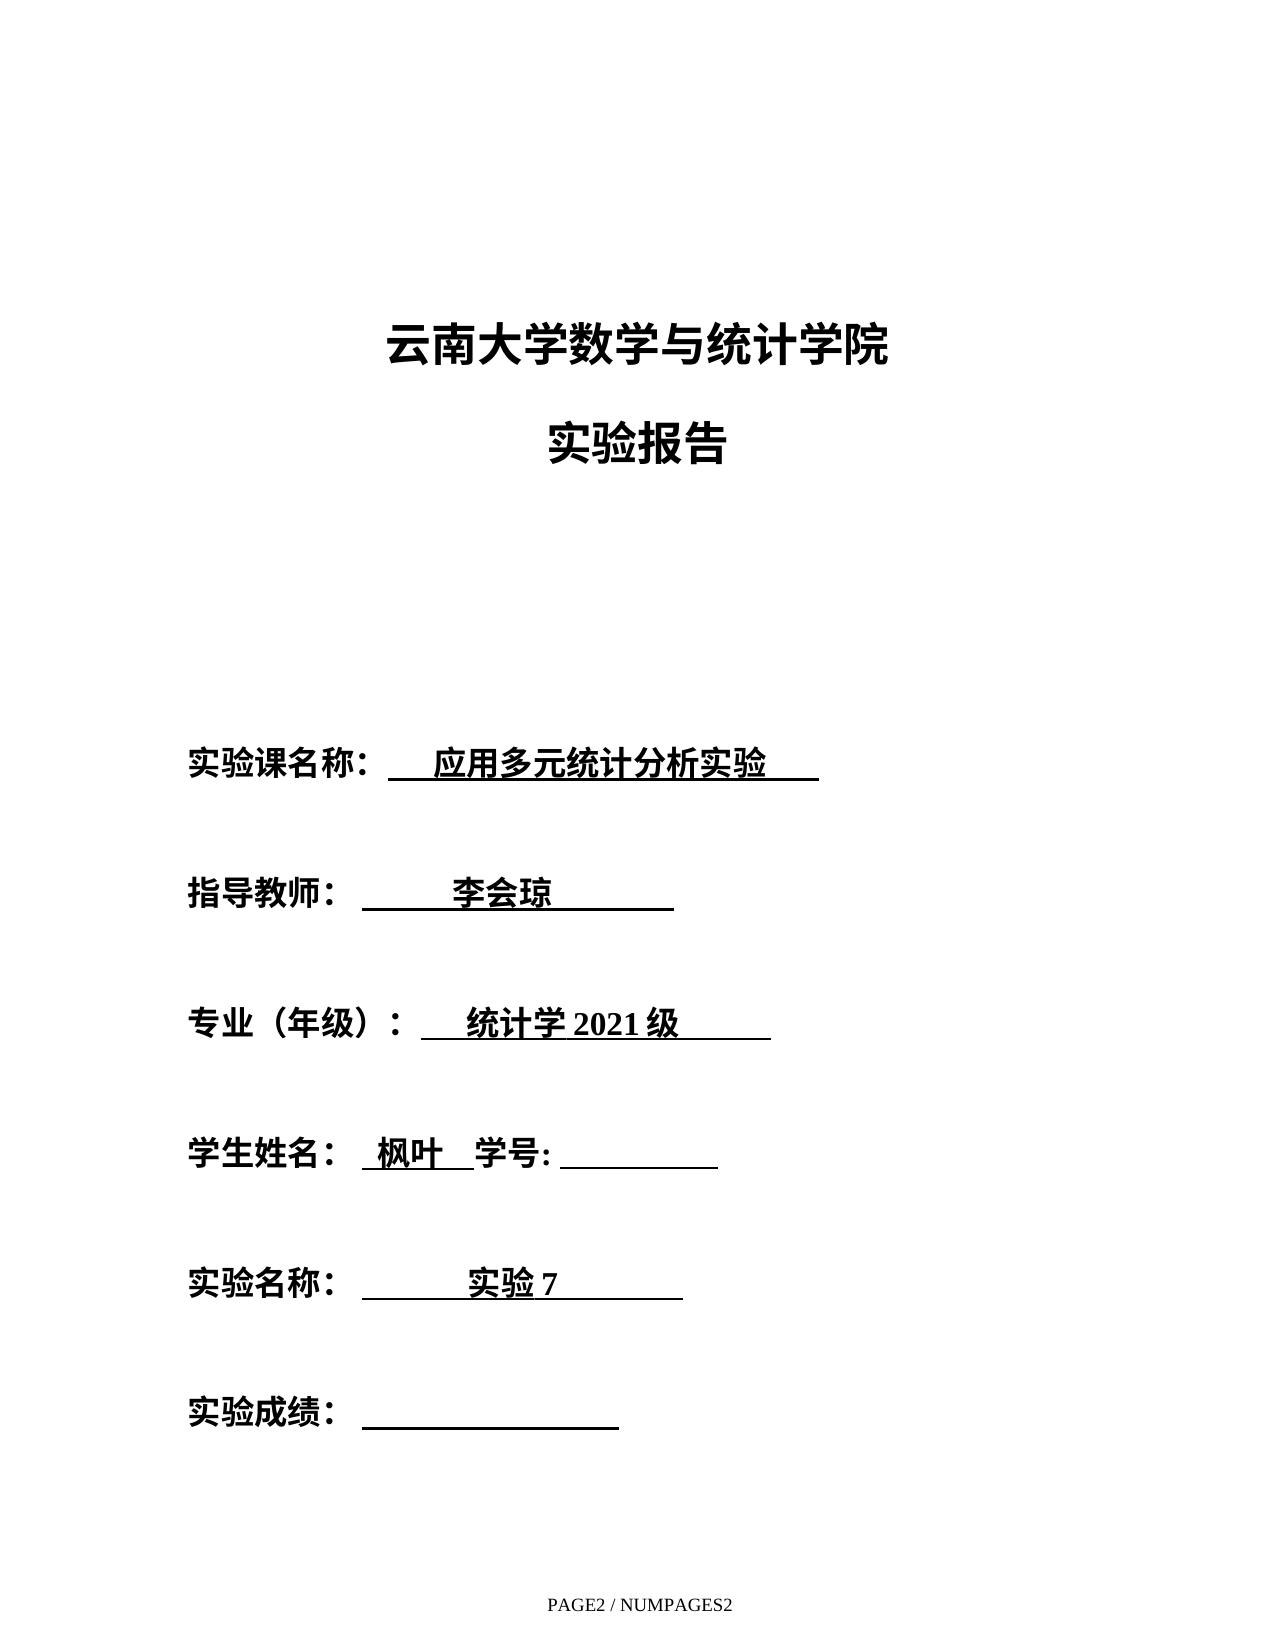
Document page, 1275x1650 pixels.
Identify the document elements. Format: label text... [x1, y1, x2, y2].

text 学生姓名： 枫叶 学号: [187, 1126, 1087, 1175]
text 指导教师： 李会琼 [187, 867, 1087, 915]
text 实验报告 [187, 408, 1087, 474]
text 专业（年级）： 统计学2021级 [187, 997, 1087, 1045]
text 实验课名称： 应用多元统计分析实验 [187, 737, 1087, 785]
text 实验名称： 实验7 [187, 1256, 1087, 1304]
text 实验成绩： [187, 1386, 1087, 1434]
text 云南大学数学与统计学院 [187, 308, 1087, 374]
